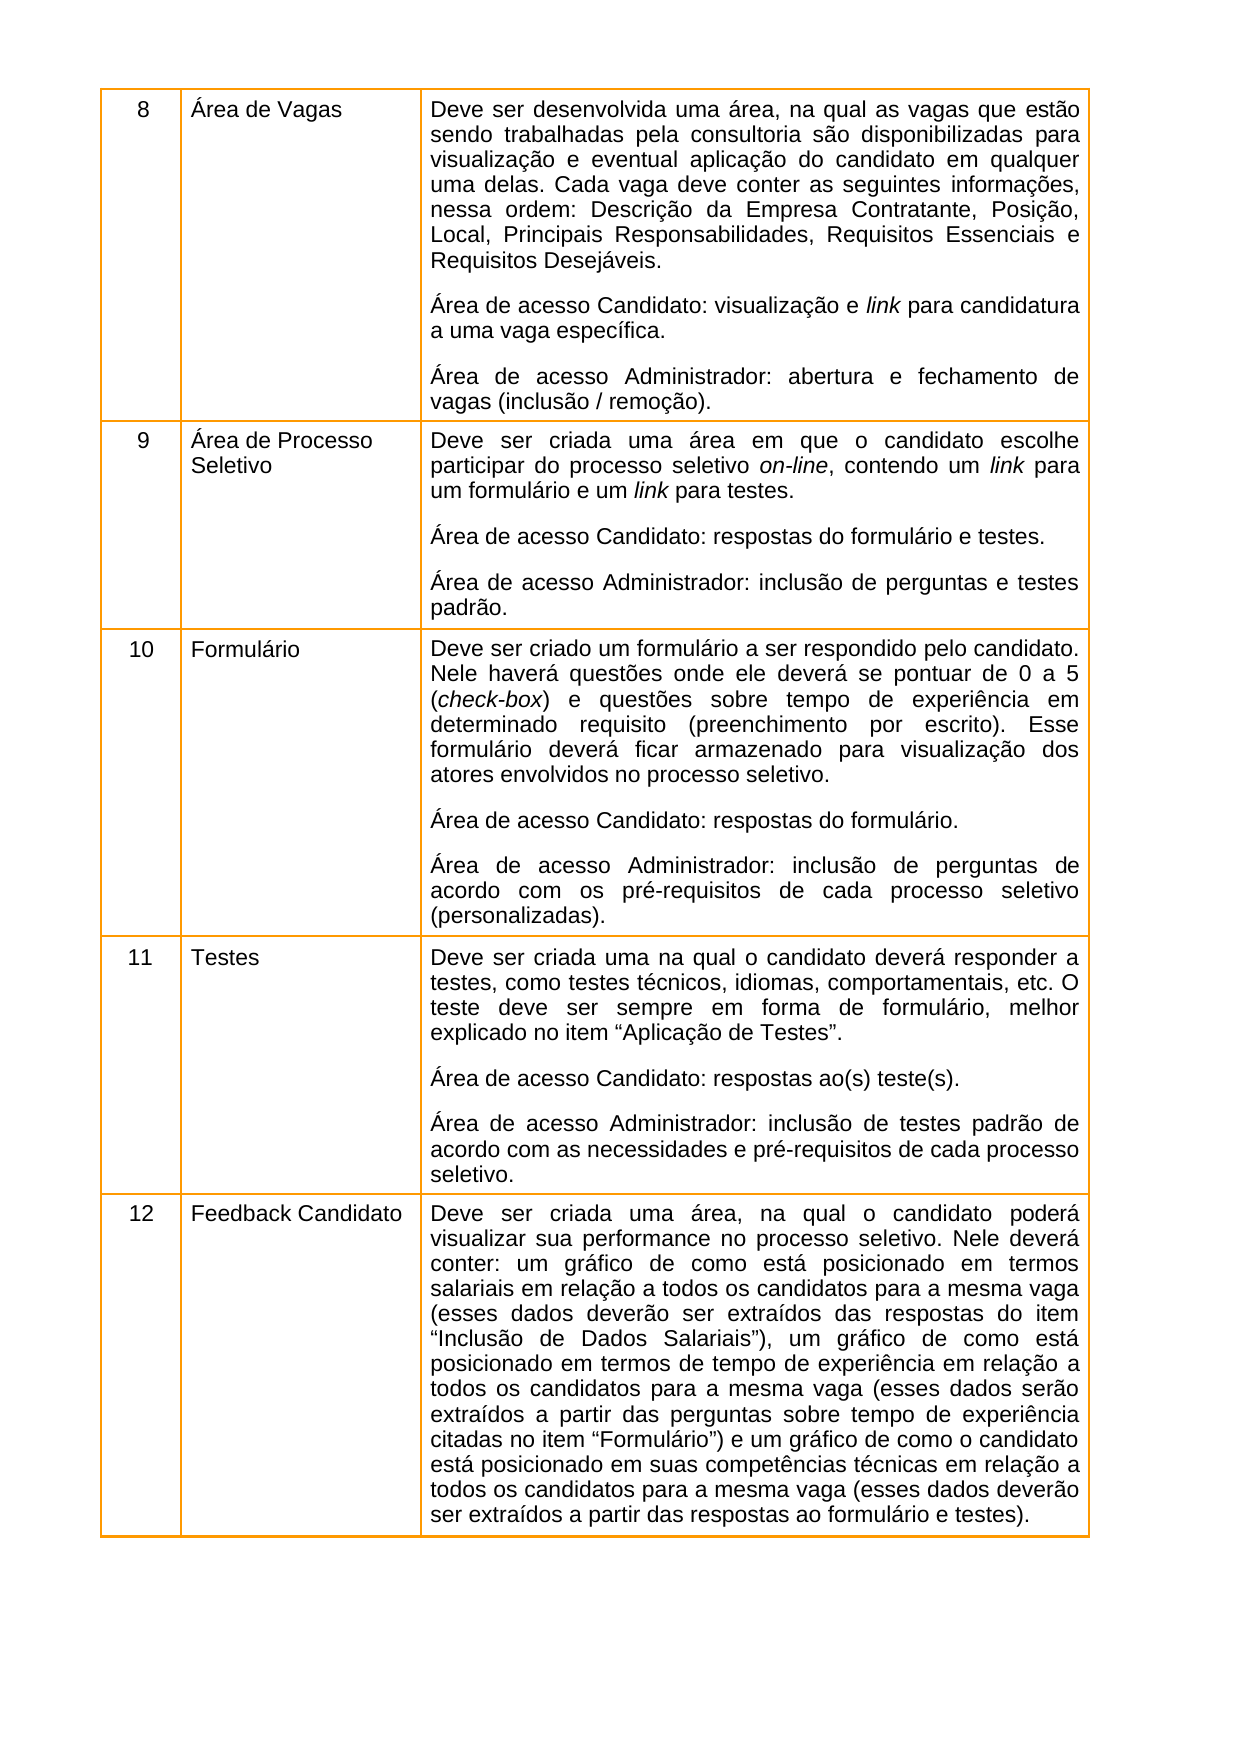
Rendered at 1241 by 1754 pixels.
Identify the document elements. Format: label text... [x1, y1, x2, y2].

table_cell Deve ser criada uma área, na qual o candidato poderá visualizar sua performance no processo seletivo. Nele deverá conter: um gráfico de como está posicionado em termos salariais em relação a todos os candidatos para a mesma vaga (esses dados deverão ser extraídos das respostas do item “Inclusão de Dados Salariais”), um gráfico de como está posicionado em termos de tempo de experiência em relação a todos os candidatos para a mesma vaga (esses dados serão extraídos a partir das perguntas sobre tempo de experiência citadas no item “Formulário”) e um gráfico de como o candidato está posicionado em suas competências técnicas em relação a todos os candidatos para a mesma vaga (esses dados deverão ser extraídos a partir das respostas ao formulário e testes). [422, 1195, 1088, 1535]
table_cell Deve ser criada uma na qual o candidato deverá responder a testes, como testes técnicos, idiomas, comportamentais, etc. O teste deve ser sempre em forma de formulário, melhor explicado no item “Aplicação de Testes”. Área de acesso Candidato: respostas ao(s) teste(s). Área de acesso Administrador: inclusão de testes padrão de acordo com as necessidades e pré-requisitos de cada processo seletivo. [422, 937, 1088, 1192]
table_cell Área de Processo Seletivo [182, 422, 420, 627]
table_header Deve ser desenvolvida uma área, na qual as vagas que estão sendo trabalhadas pela consultoria são disponibilizadas para visualização e eventual aplicação do candidato em qualquer uma delas. Cada vaga deve conter as seguintes informações, nessa ordem: Descrição da Empresa Contratante, Posição, Local, Principais Responsabilidades, Requisitos Essenciais e Requisitos Desejáveis. Área de acesso Candidato: visualização e link para candidatura a uma vaga específica. Área de acesso Administrador: abertura e fechamento de vagas (inclusão / remoção). [422, 90, 1088, 420]
table_cell 12 [102, 1195, 180, 1535]
table_cell Testes [182, 937, 420, 1192]
table_cell 9 [102, 422, 180, 627]
table_cell Deve ser criado um formulário a ser respondido pelo candidato. Nele haverá questões onde ele deverá se pontuar de 0 a 5 (check-box) e questões sobre tempo de experiência em determinado requisito (preenchimento por escrito). Esse formulário deverá ficar armazenado para visualização dos atores envolvidos no processo seletivo. Área de acesso Candidato: respostas do formulário. Área de acesso Administrador: inclusão de perguntas de acordo com os pré-requisitos de cada processo seletivo (personalizadas). [422, 630, 1088, 935]
table_header 8 [102, 90, 180, 420]
table_cell Deve ser criada uma área em que o candidato escolhe participar do processo seletivo on-line, contendo um link para um formulário e um link para testes. Área de acesso Candidato: respostas do formulário e testes. Área de acesso Administrador: inclusão de perguntas e testes padrão. [422, 422, 1088, 627]
table_cell Formulário [182, 630, 420, 935]
table_cell 10 [102, 630, 180, 935]
table_cell Feedback Candidato [182, 1195, 420, 1535]
table_cell 11 [102, 937, 180, 1192]
table_header Área de Vagas [182, 90, 420, 420]
